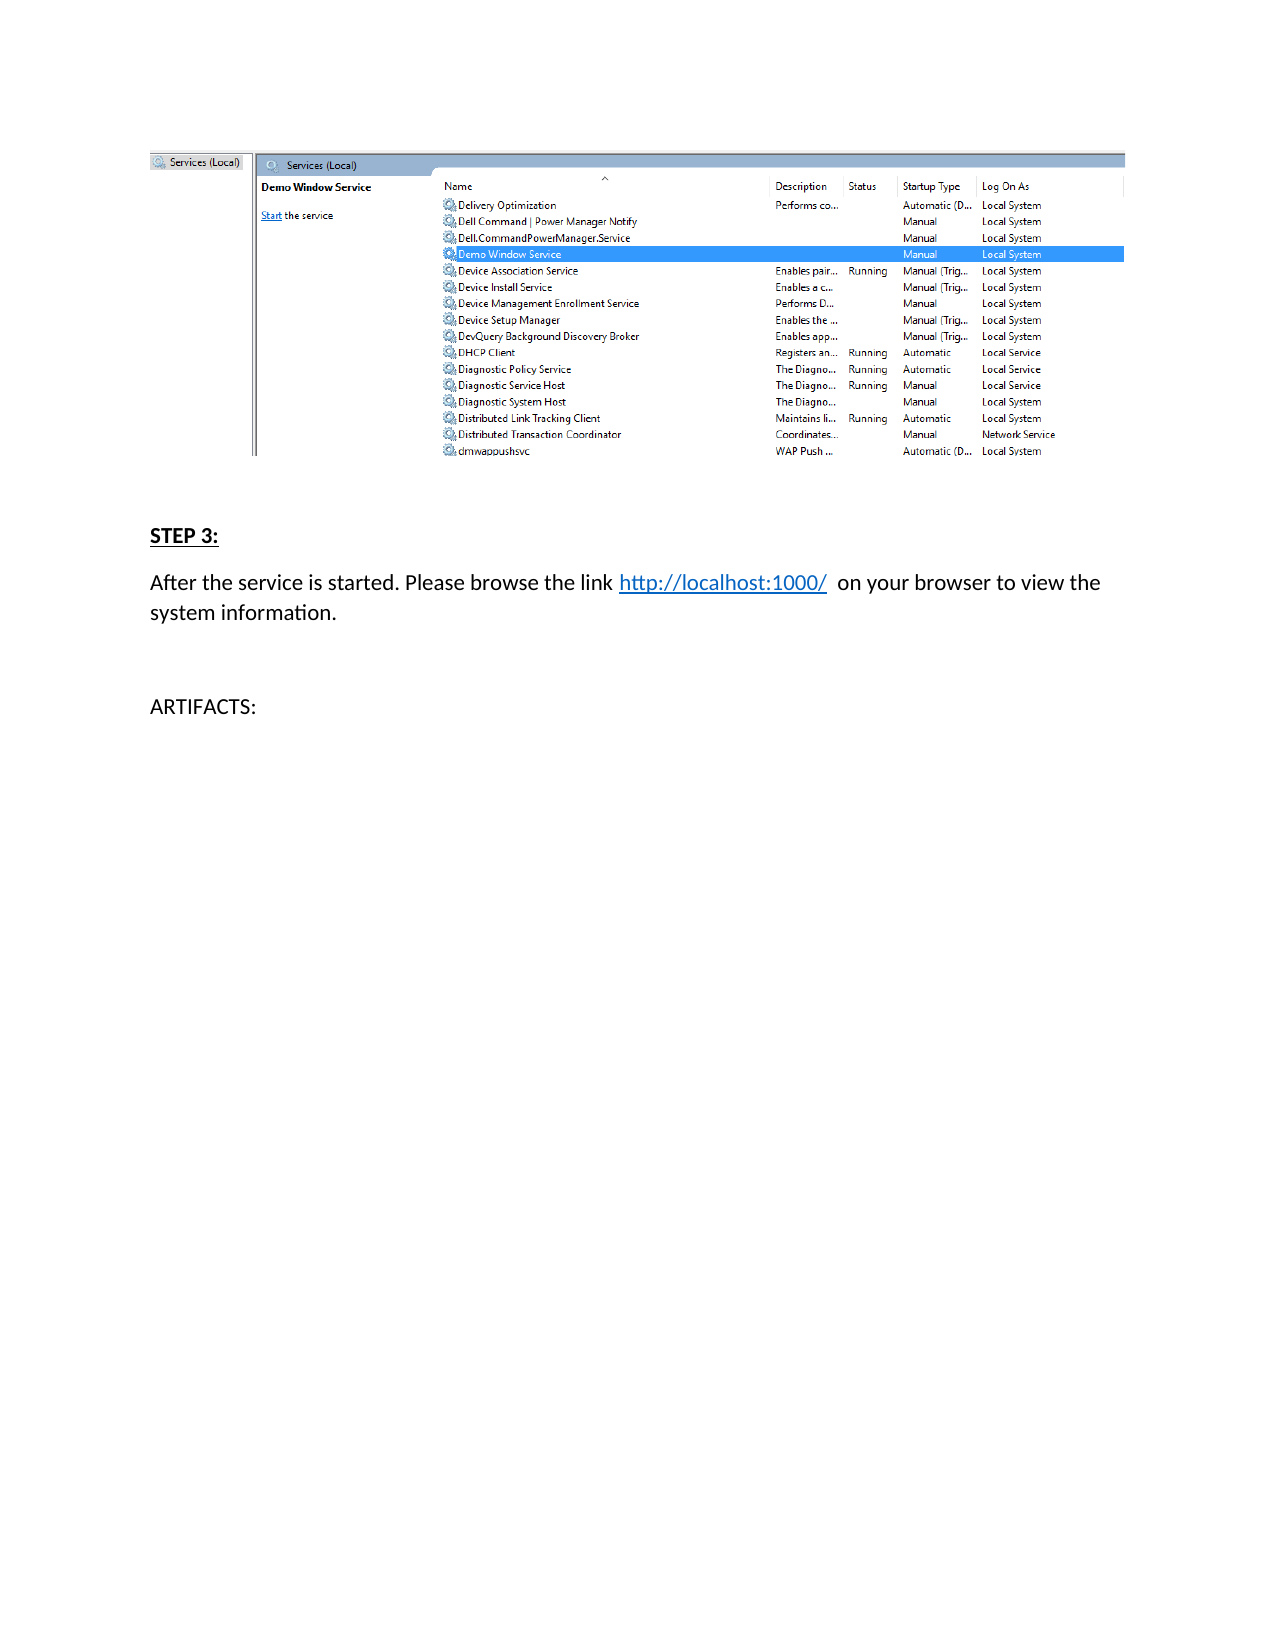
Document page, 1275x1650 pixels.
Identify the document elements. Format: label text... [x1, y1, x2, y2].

text After the service is started. Please browse the link http://localhost:1000/ on your browser to view the system information. [150, 568, 1125, 627]
text STEP 3: [150, 521, 1125, 549]
text ARTIFACTS: [150, 692, 1125, 720]
picture [150, 150, 1125, 456]
